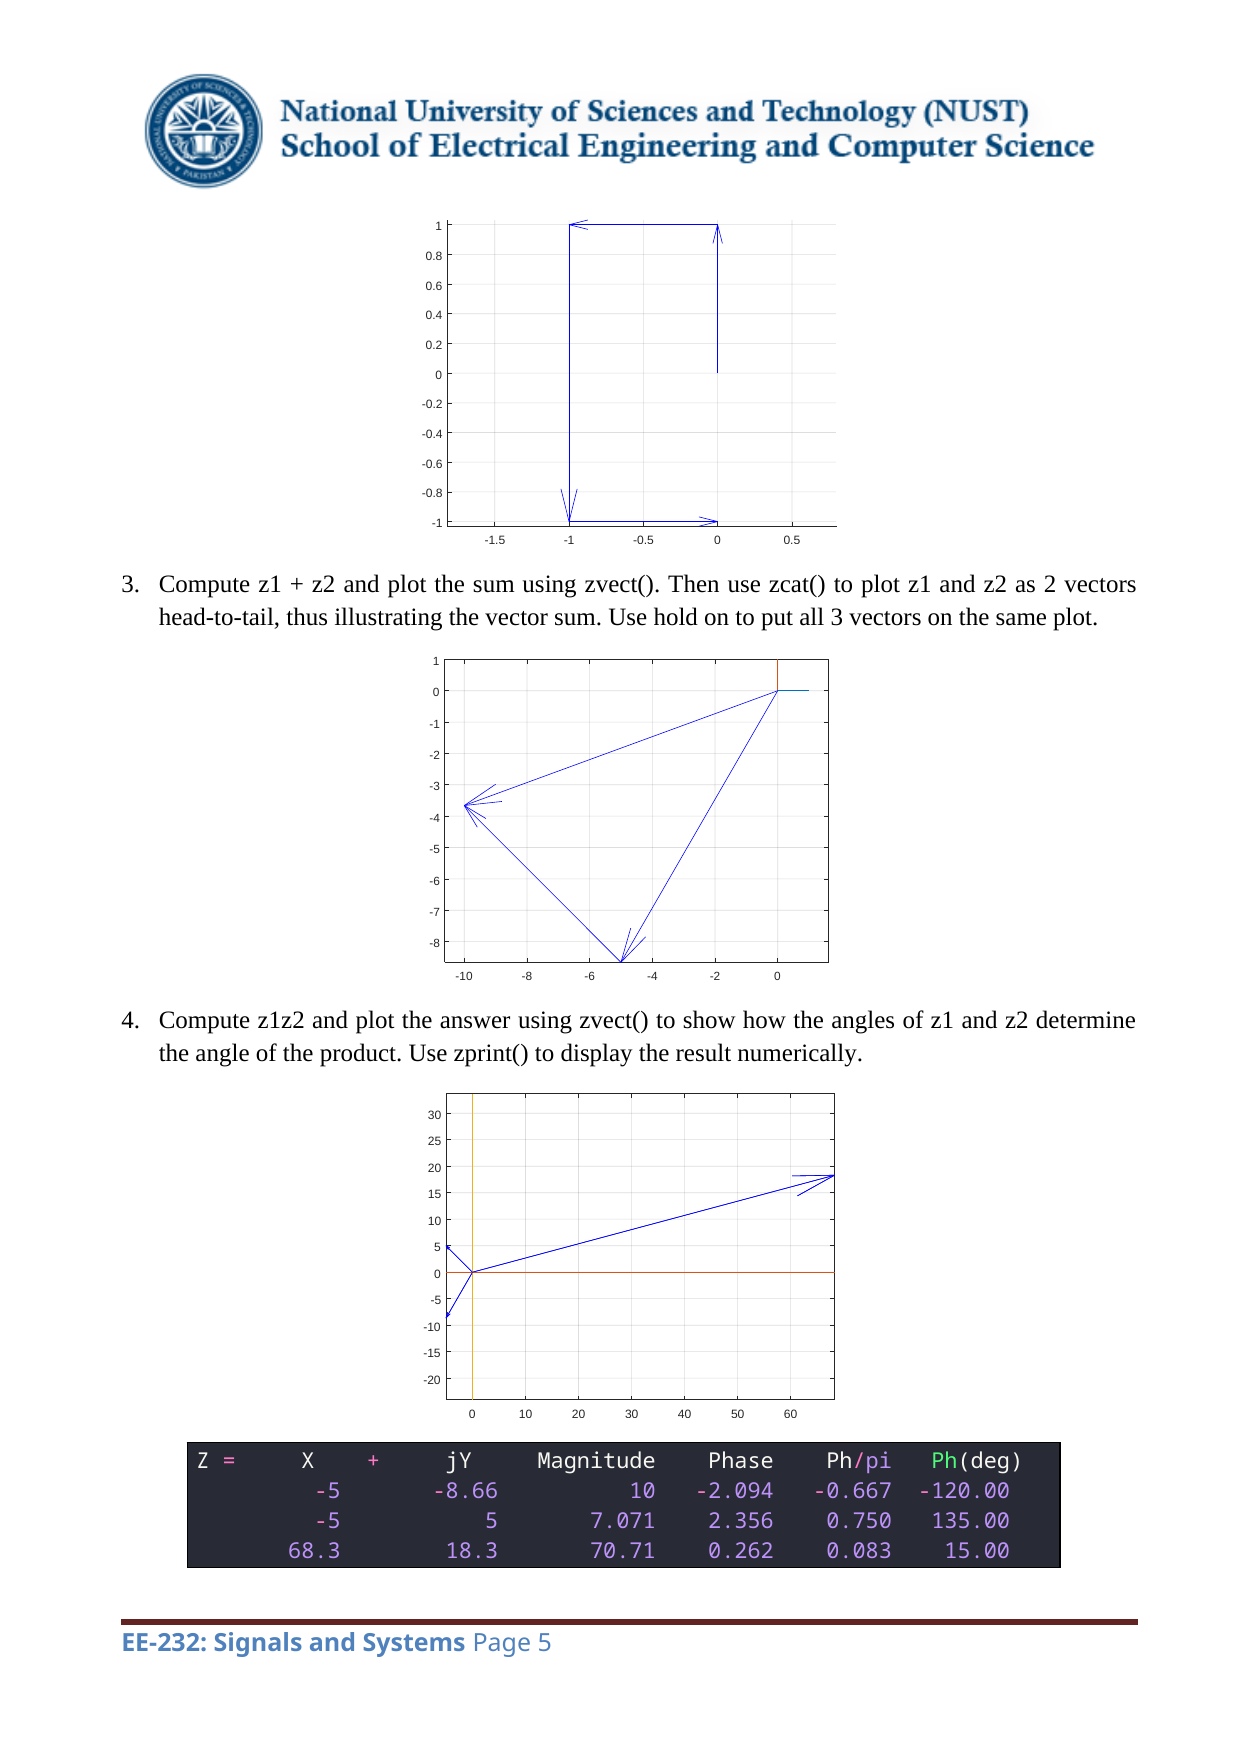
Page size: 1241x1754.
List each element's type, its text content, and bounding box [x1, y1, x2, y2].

picture [132, 68, 1108, 199]
list Compute z1 + z2 and plot the sum using zvect(). Then use zcat() to plot z1 and z2 as 2 vectors head-to-tail, thus illustrating the vector sum. Use hold on to put all 3 vectors on the same plot. [121, 569, 1138, 630]
text -5 -8.66 10 -2.094 -0.667 -120.00 [188, 1472, 1059, 1502]
text 68.3 18.3 70.71 0.262 0.083 15.00 [188, 1532, 1059, 1567]
text Z = X + jY Magnitude Phase Ph/pi Ph(deg) [188, 1443, 1059, 1472]
text -5 5 7.071 2.356 0.750 135.00 [188, 1502, 1059, 1532]
list Compute z1z2 and plot the answer using zvect() to show how the angles of z1 and z2 determine the angle of the product. Use zprint() to display the result numerically. [121, 1005, 1138, 1067]
